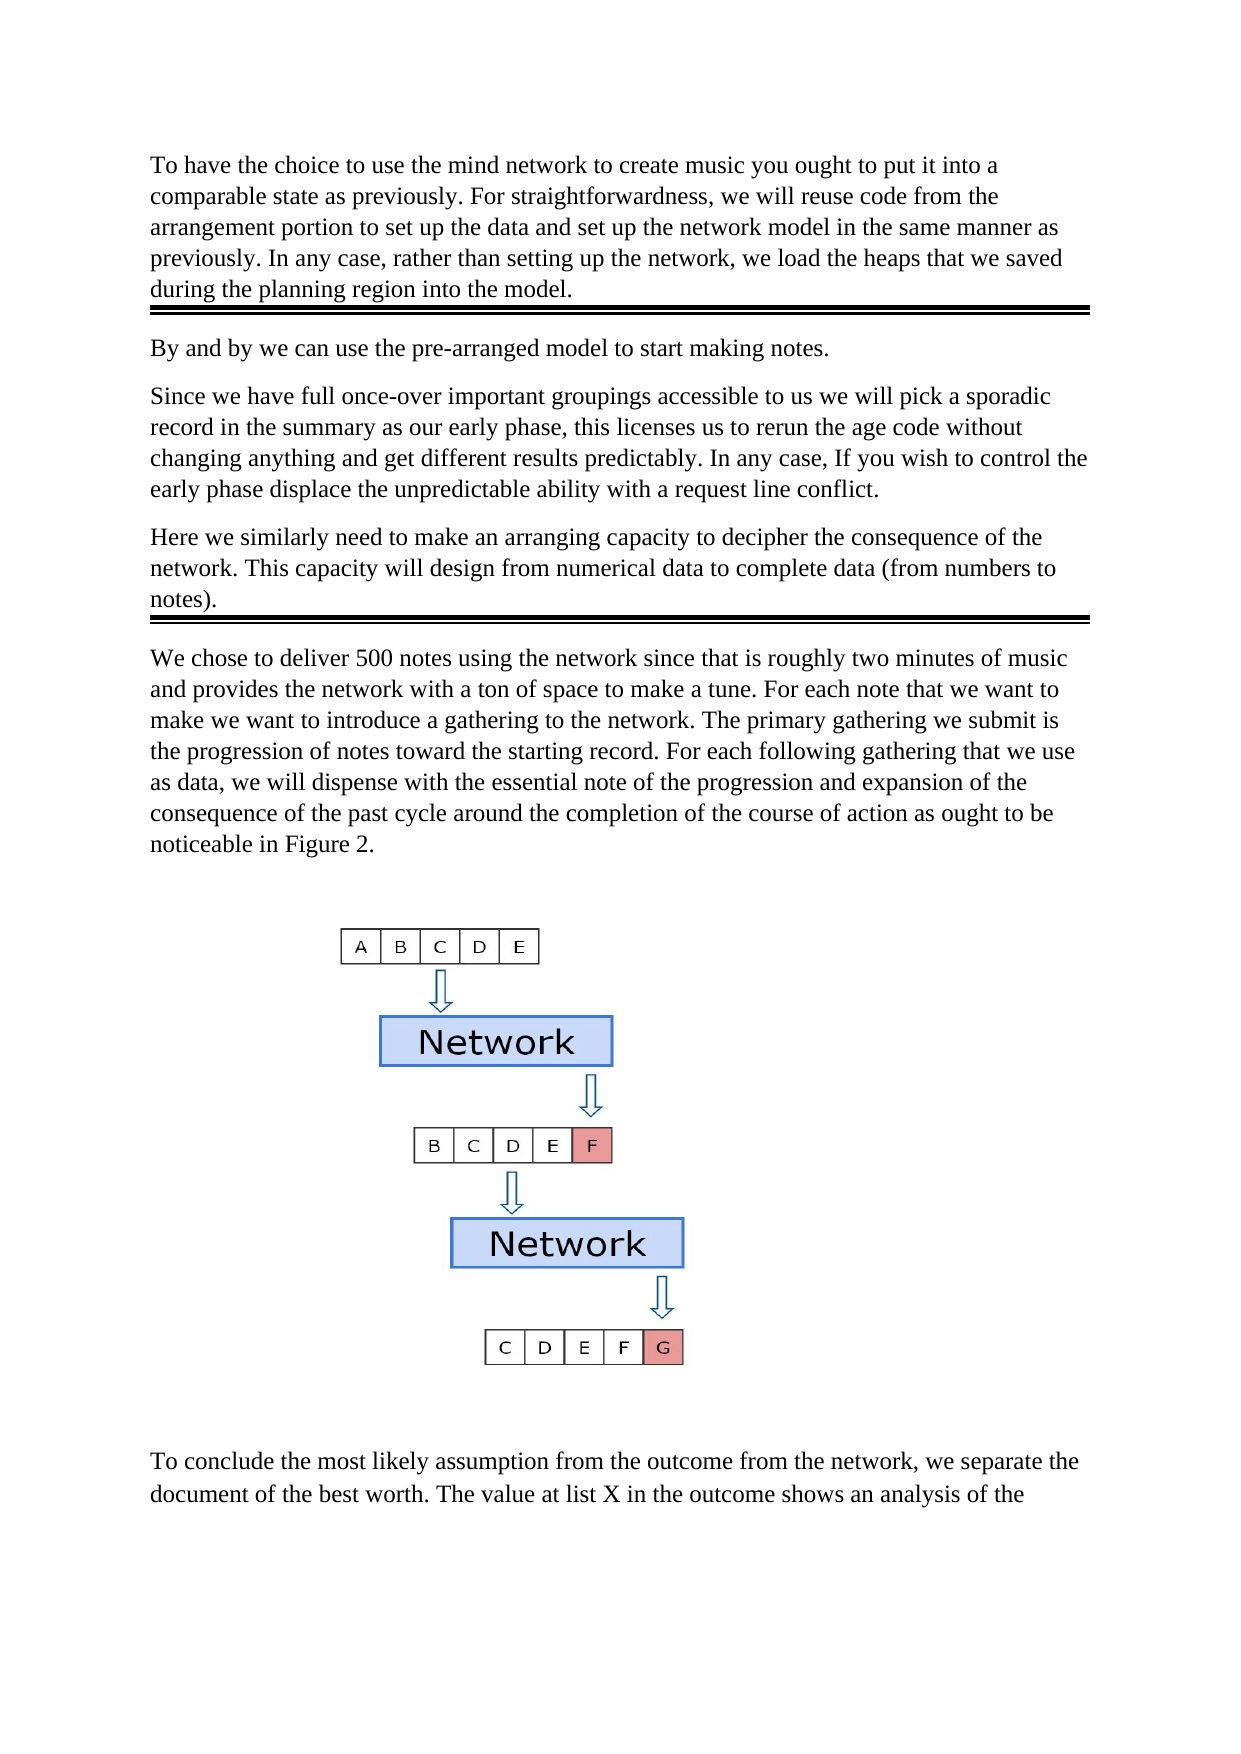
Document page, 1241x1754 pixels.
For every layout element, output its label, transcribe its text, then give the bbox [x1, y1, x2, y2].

text To have the choice to use the mind network to create music you ought to put it into a comparable state as previously. For straightforwardness, we will reuse code from the arrangement portion to set up the data and set up the network model in the same manner as previously. In any case, rather than setting up the network, we load the heaps that we saved during the planning region into the model. [150, 150, 1090, 305]
text Since we have full once-over important groupings accessible to us we will pick a sporadic record in the summary as our early phase, this licenses us to rerun the age code without changing anything and get different results predictably. In any case, If you wish to control the early phase displace the unpredictable ability with a request line conflict. [150, 381, 1090, 503]
text By and by we can use the pre-arranged model to start making notes. [150, 333, 1090, 362]
text Here we similarly need to make an arranging capacity to decipher the consequence of the network. This capacity will design from numerical data to complete data (from numbers to notes). [150, 522, 1090, 615]
text We chose to deliver 500 notes using the network since that is roughly two minutes of music and provides the network with a ton of space to make a tune. For each note that we want to make we want to introduce a gathering to the network. The primary gathering we submit is the progression of notes toward the starting record. For each following gathering that we use as data, we will dispense with the essential note of the progression and expansion of the consequence of the past cycle around the completion of the course of action as ought to be noticeable in Figure 2. [150, 643, 1090, 858]
picture [314, 905, 698, 1378]
